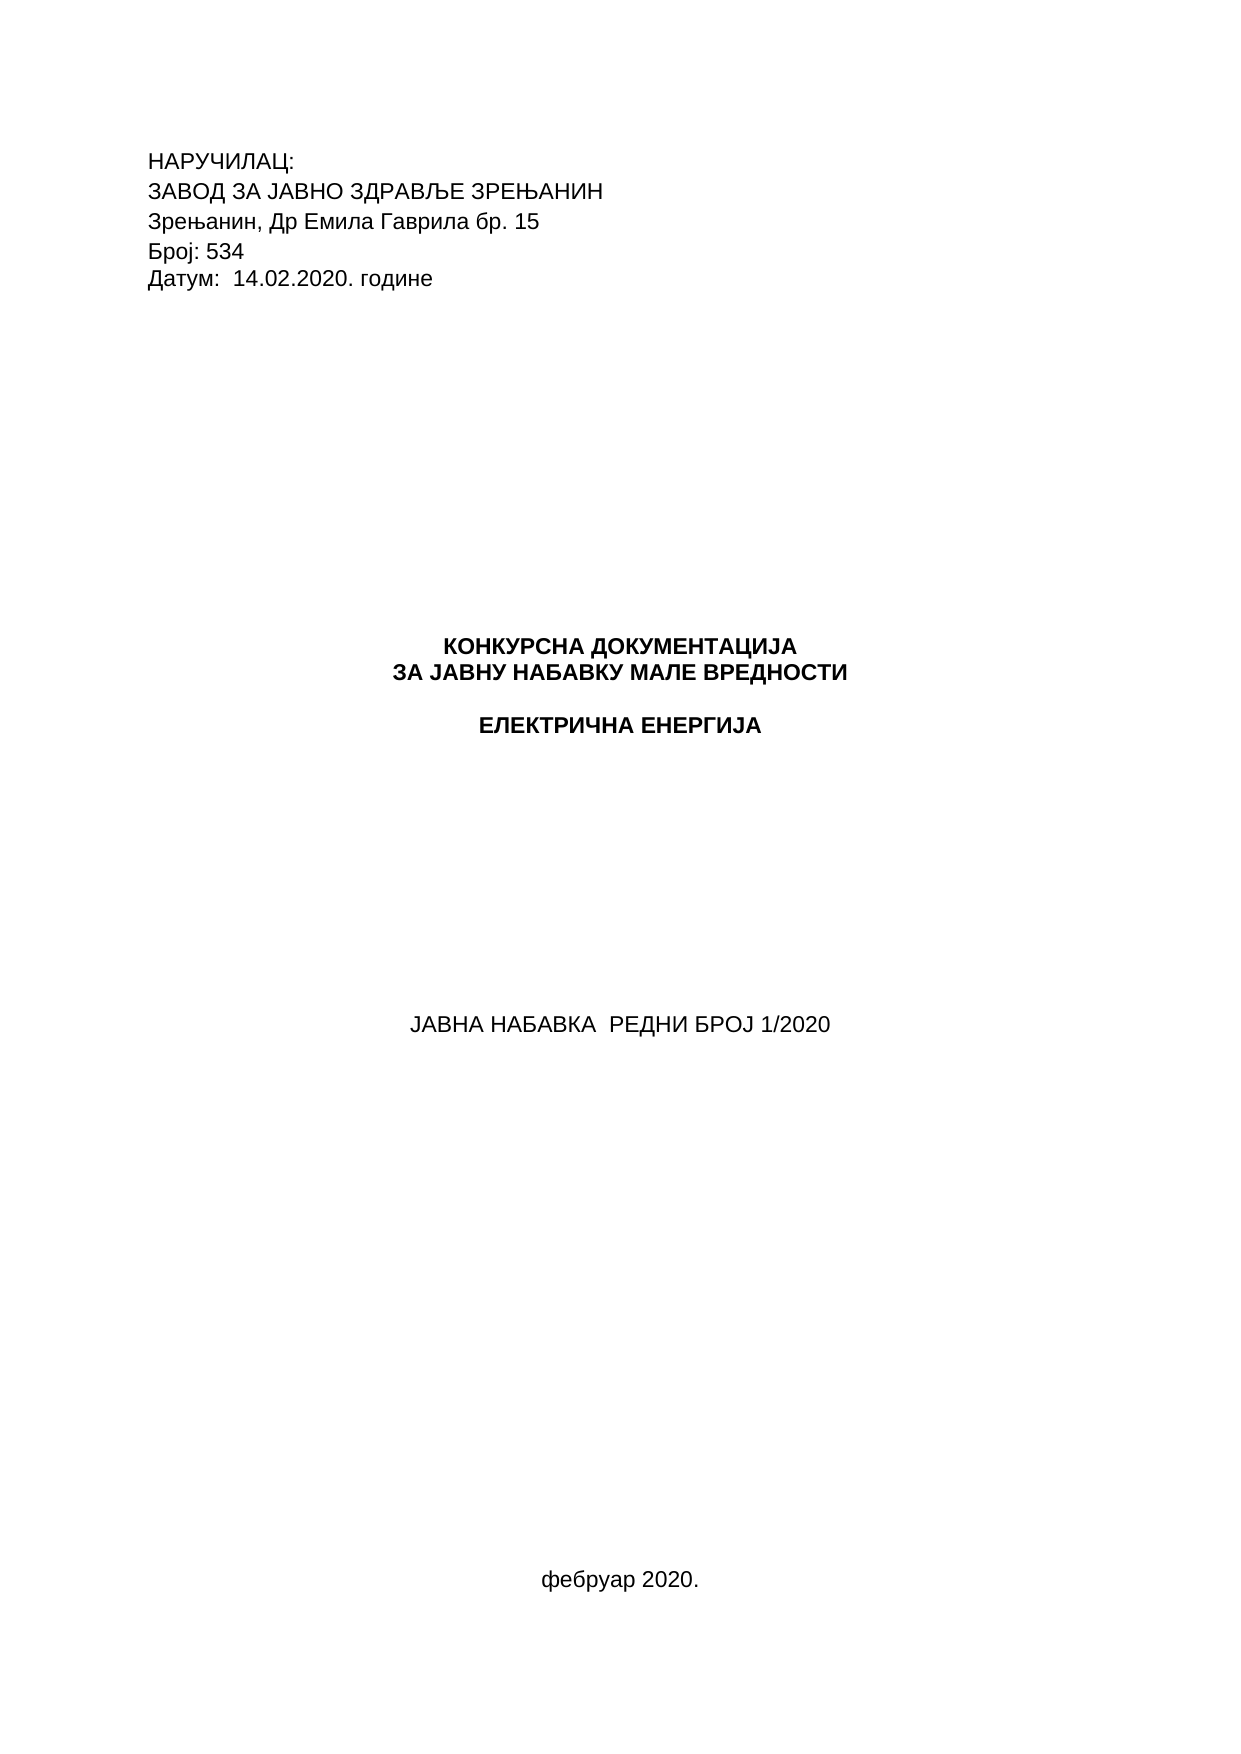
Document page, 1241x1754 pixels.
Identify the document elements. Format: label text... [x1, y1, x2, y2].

text фебруар 2020. [148, 1566, 1093, 1592]
text ЕЛЕКТРИЧНА ЕНЕРГИЈА [148, 712, 1093, 738]
text КОНКУРСНА ДОКУМЕНТАЦИЈА [148, 633, 1093, 659]
text ЈАВНА НАБАВКА РЕДНИ БРОЈ 1/2020 [148, 1011, 1093, 1037]
text Број: 534 [148, 238, 1093, 264]
text Зрењанин, Др Емила Гаврила бр. 15 [148, 208, 1093, 234]
text ЗА ЈАВНУ НАБАВКУ МАЛЕ ВРЕДНОСТИ [148, 659, 1093, 685]
text Датум: 14.02.2020. године [148, 264, 1093, 291]
text НАРУЧИЛАЦ: [148, 148, 1093, 174]
text ЗАВОД ЗА ЈАВНО ЗДРАВЉЕ ЗРЕЊАНИН [148, 178, 1093, 204]
